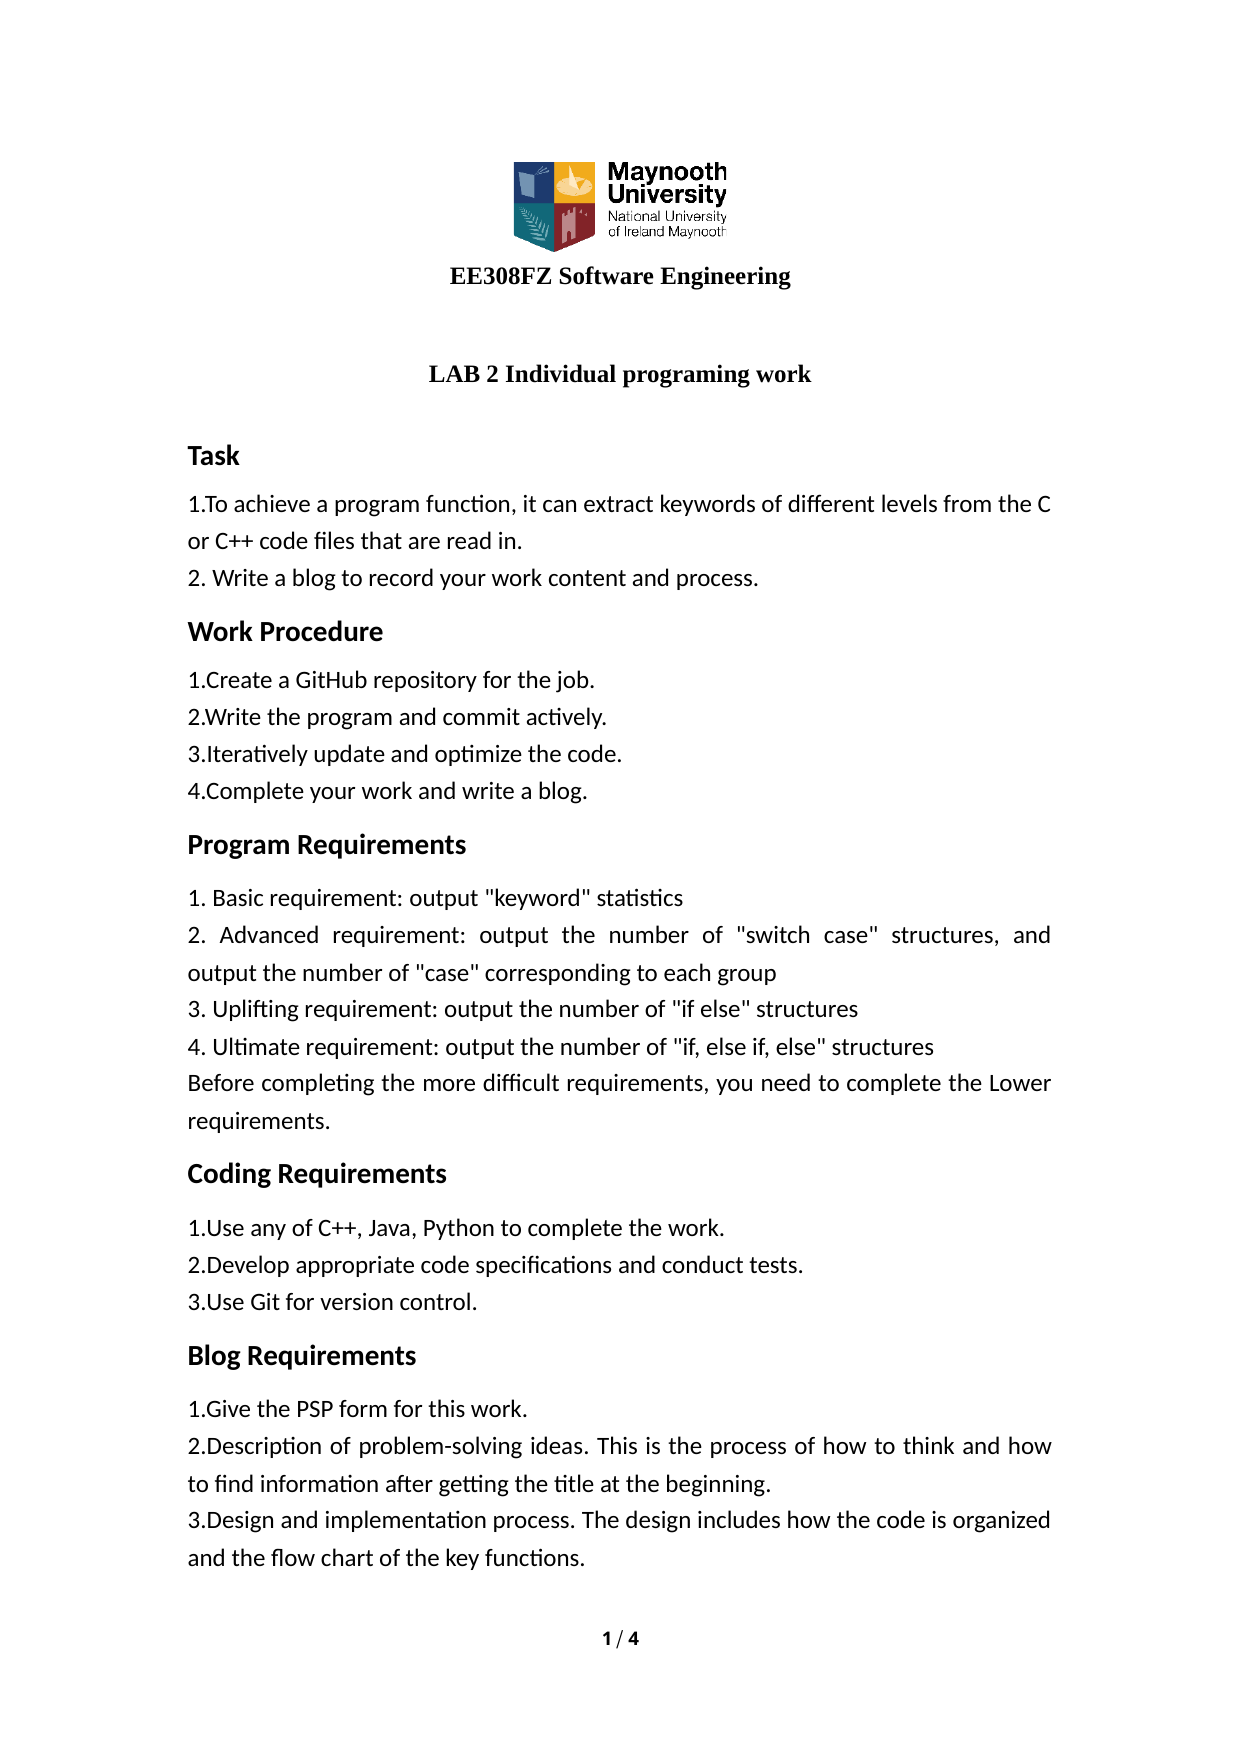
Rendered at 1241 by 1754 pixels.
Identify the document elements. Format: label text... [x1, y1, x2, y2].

text 3.Design and implementation process. The design includes how the code is organized and the flow chart of the key functions. [187, 1504, 1053, 1573]
text 1.Use any of C++, Java, Python to complete the work. [187, 1211, 1053, 1244]
text EE308FZ Software Engineering [187, 259, 1053, 292]
text Coding Requirements [187, 1141, 1053, 1206]
text LAB 2 Individual programing work [187, 357, 1053, 389]
text 2.Develop appropriate code specifications and conduct tests. [187, 1248, 1053, 1281]
text 4. Ultimate requirement: output the number of "if, else if, else" structures [187, 1030, 1053, 1062]
text 2.Write the program and commit actively. [187, 700, 1053, 733]
text 3.Iteratively update and optimize the code. [187, 737, 1053, 770]
text Task [187, 422, 1053, 487]
text 2. Advanced requirement: output the number of "switch case" structures, and output the number of "case" corresponding to each group [187, 918, 1053, 988]
text Before completing the more difficult requirements, you need to complete the Lower requirements. [187, 1067, 1053, 1136]
text 2. Write a blog to record your work content and process. [187, 561, 1053, 594]
text 1. Basic requirement: output "keyword" statistics [187, 881, 1053, 914]
text Blog Requirements [187, 1322, 1053, 1387]
text Work Procedure [187, 598, 1053, 663]
text 3.Use Git for version control. [187, 1285, 1053, 1318]
text 3. Uplifting requirement: output the number of "if else" structures [187, 993, 1053, 1025]
picture [513, 162, 727, 252]
text 1.Create a GitHub repository for the job. [187, 663, 1053, 696]
text 4.Complete your work and write a blog. [187, 774, 1053, 807]
text Program Requirements [187, 811, 1053, 876]
text 1.Give the PSP form for this work. [187, 1392, 1053, 1425]
text 1.To achieve a program function, it can extract keywords of different levels from the C or C++ code files that are read in. [187, 487, 1053, 557]
text 2.Description of problem-solving ideas. This is the process of how to think and how to find information after getting the title at the beginning. [187, 1429, 1053, 1499]
